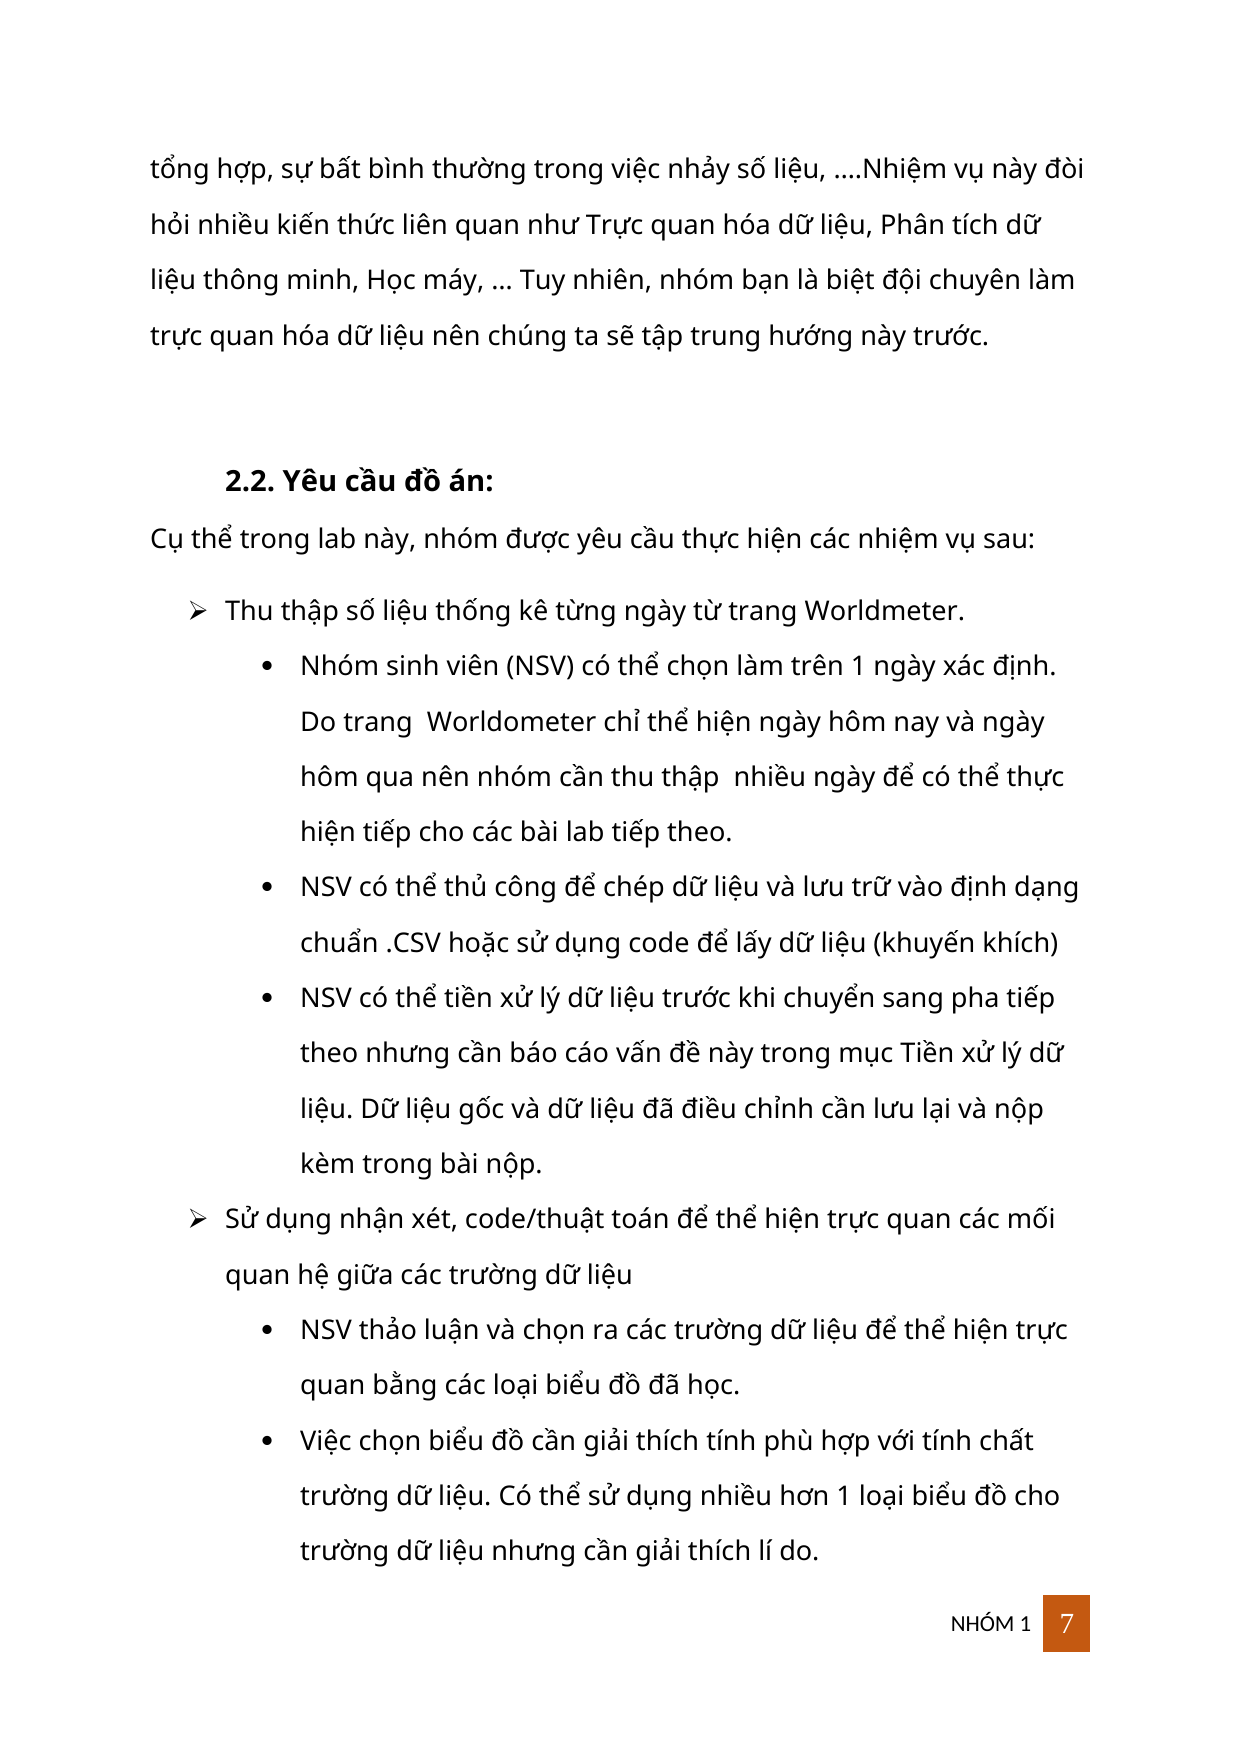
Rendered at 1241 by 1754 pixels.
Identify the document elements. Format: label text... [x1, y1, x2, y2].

list NSV thảo luận và chọn ra các trường dữ liệu để thể hiện trực quan bằng các loại biểu đồ đã học. [262, 1310, 1090, 1403]
list NSV có thể tiền xử lý dữ liệu trước khi chuyển sang pha tiếp theo nhưng cần báo cáo vấn đề này trong mục Tiền xử lý dữ liệu. Dữ liệu gốc và dữ liệu đã điều chỉnh cần lưu lại và nộp kèm trong bài nộp. [262, 978, 1090, 1181]
subtitle 2.2. Yêu cầu đồ án: [150, 460, 1090, 499]
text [150, 150, 1090, 353]
list Thu thập số liệu thống kê từng ngày từ trang Worldmeter. [187, 591, 1090, 628]
list Việc chọn biểu đồ cần giải thích tính phù hợp với tính chất trường dữ liệu. Có thể sử dụng nhiều hơn 1 loại biểu đồ cho trường dữ liệu nhưng cần giải thích lí do. [262, 1421, 1090, 1568]
list Nhóm sinh viên (NSV) có thể chọn làm trên 1 ngày xác định. Do trang Worldometer chỉ thể hiện ngày hôm nay và ngày hôm qua nên nhóm cần thu thập nhiều ngày để có thể thực hiện tiếp cho các bài lab tiếp theo. [262, 647, 1090, 849]
list Sử dụng nhận xét, code/thuật toán để thể hiện trực quan các mối quan hệ giữa các trường dữ liệu [187, 1200, 1090, 1292]
list NSV có thể thủ công để chép dữ liệu và lưu trữ vào định dạng chuẩn .CSV hoặc sử dụng code để lấy dữ liệu (khuyến khích) [262, 868, 1090, 960]
text Cụ thể trong lab này, nhóm được yêu cầu thực hiện các nhiệm vụ sau: [150, 519, 1090, 556]
